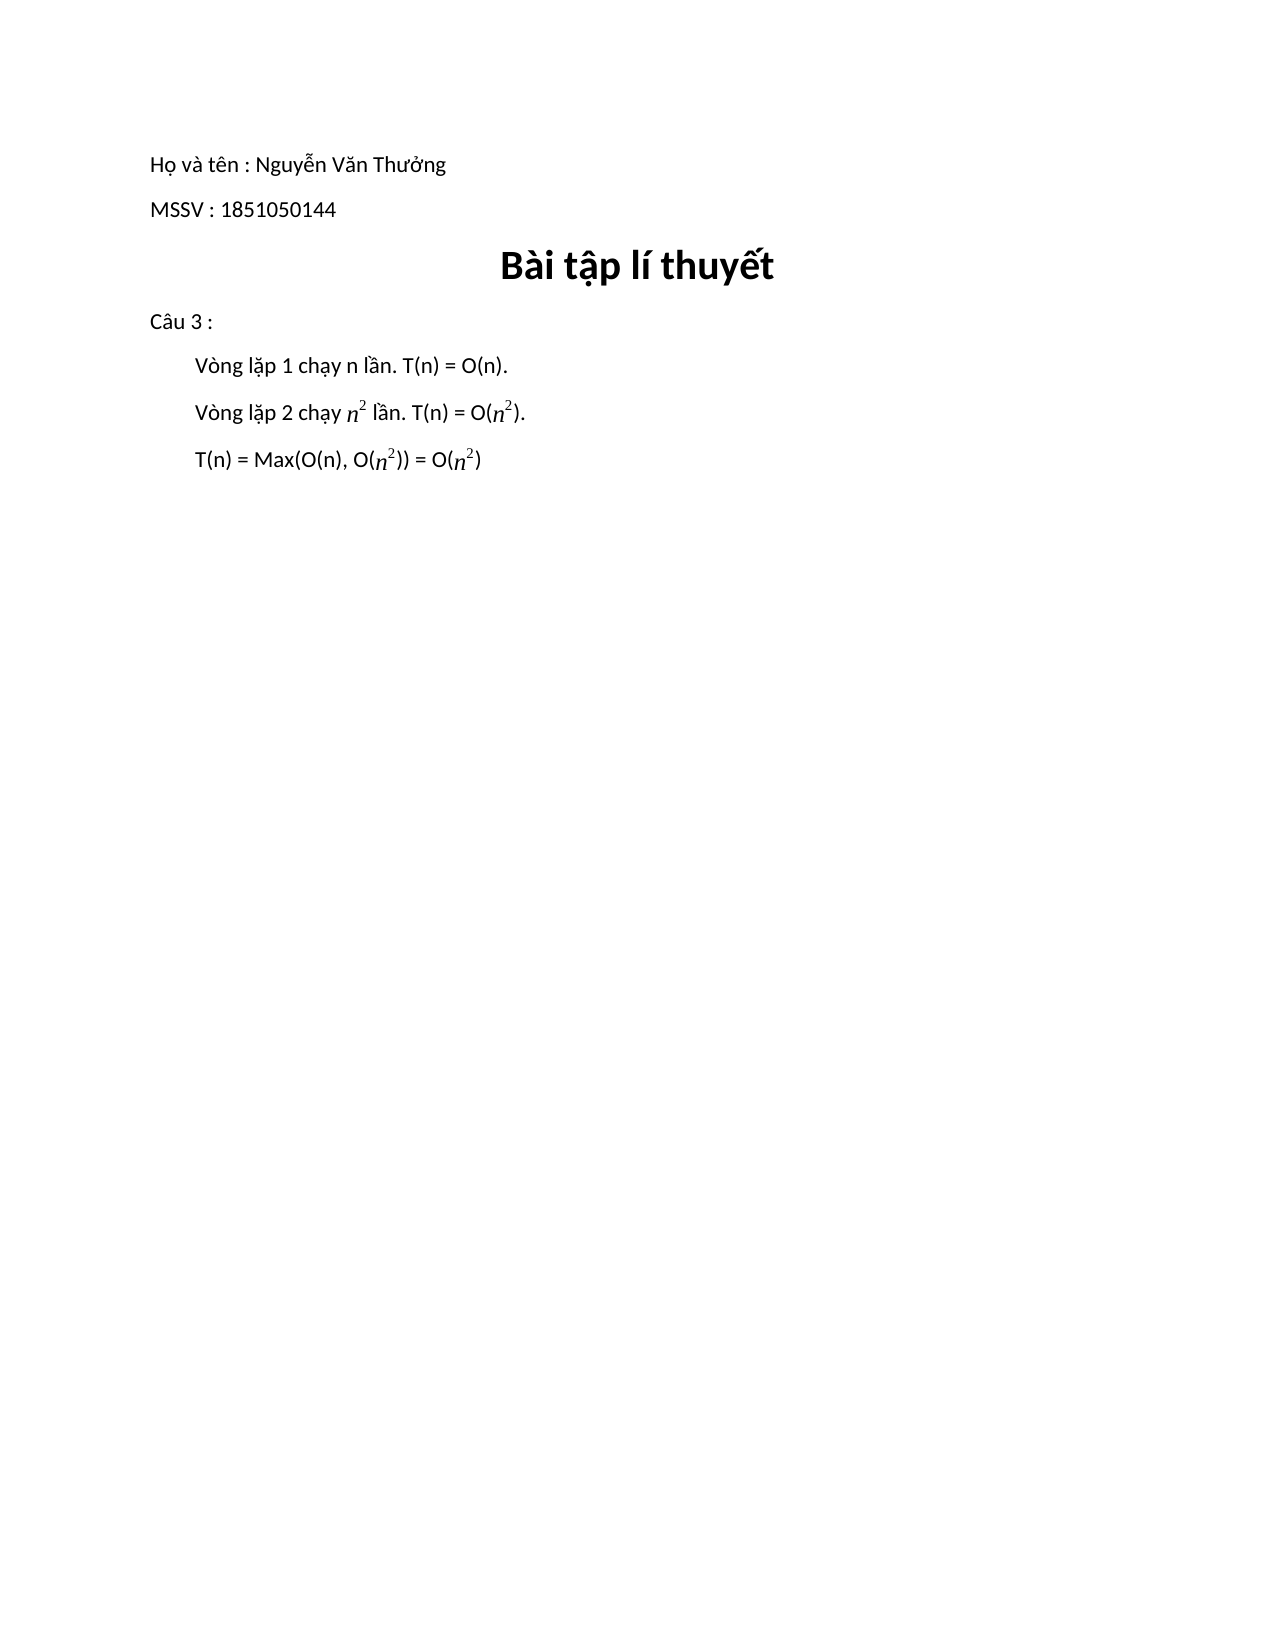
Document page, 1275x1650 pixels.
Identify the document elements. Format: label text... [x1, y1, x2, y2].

text MSSV : 1851050144 [150, 195, 1125, 223]
text Vòng lặp 1 chạy n lần. T(n) = O(n). [150, 352, 1125, 379]
text Bài tập lí thuyết [150, 239, 1125, 290]
text Câu 3 : [150, 307, 1125, 335]
text Họ và tên : Nguyễn Văn Thưởng [150, 150, 1125, 178]
text Vòng lặp 2 chạy lần. T(n) = O(). [150, 396, 1125, 427]
text T(n) = Max(O(n), O()) = O() [150, 444, 1125, 475]
